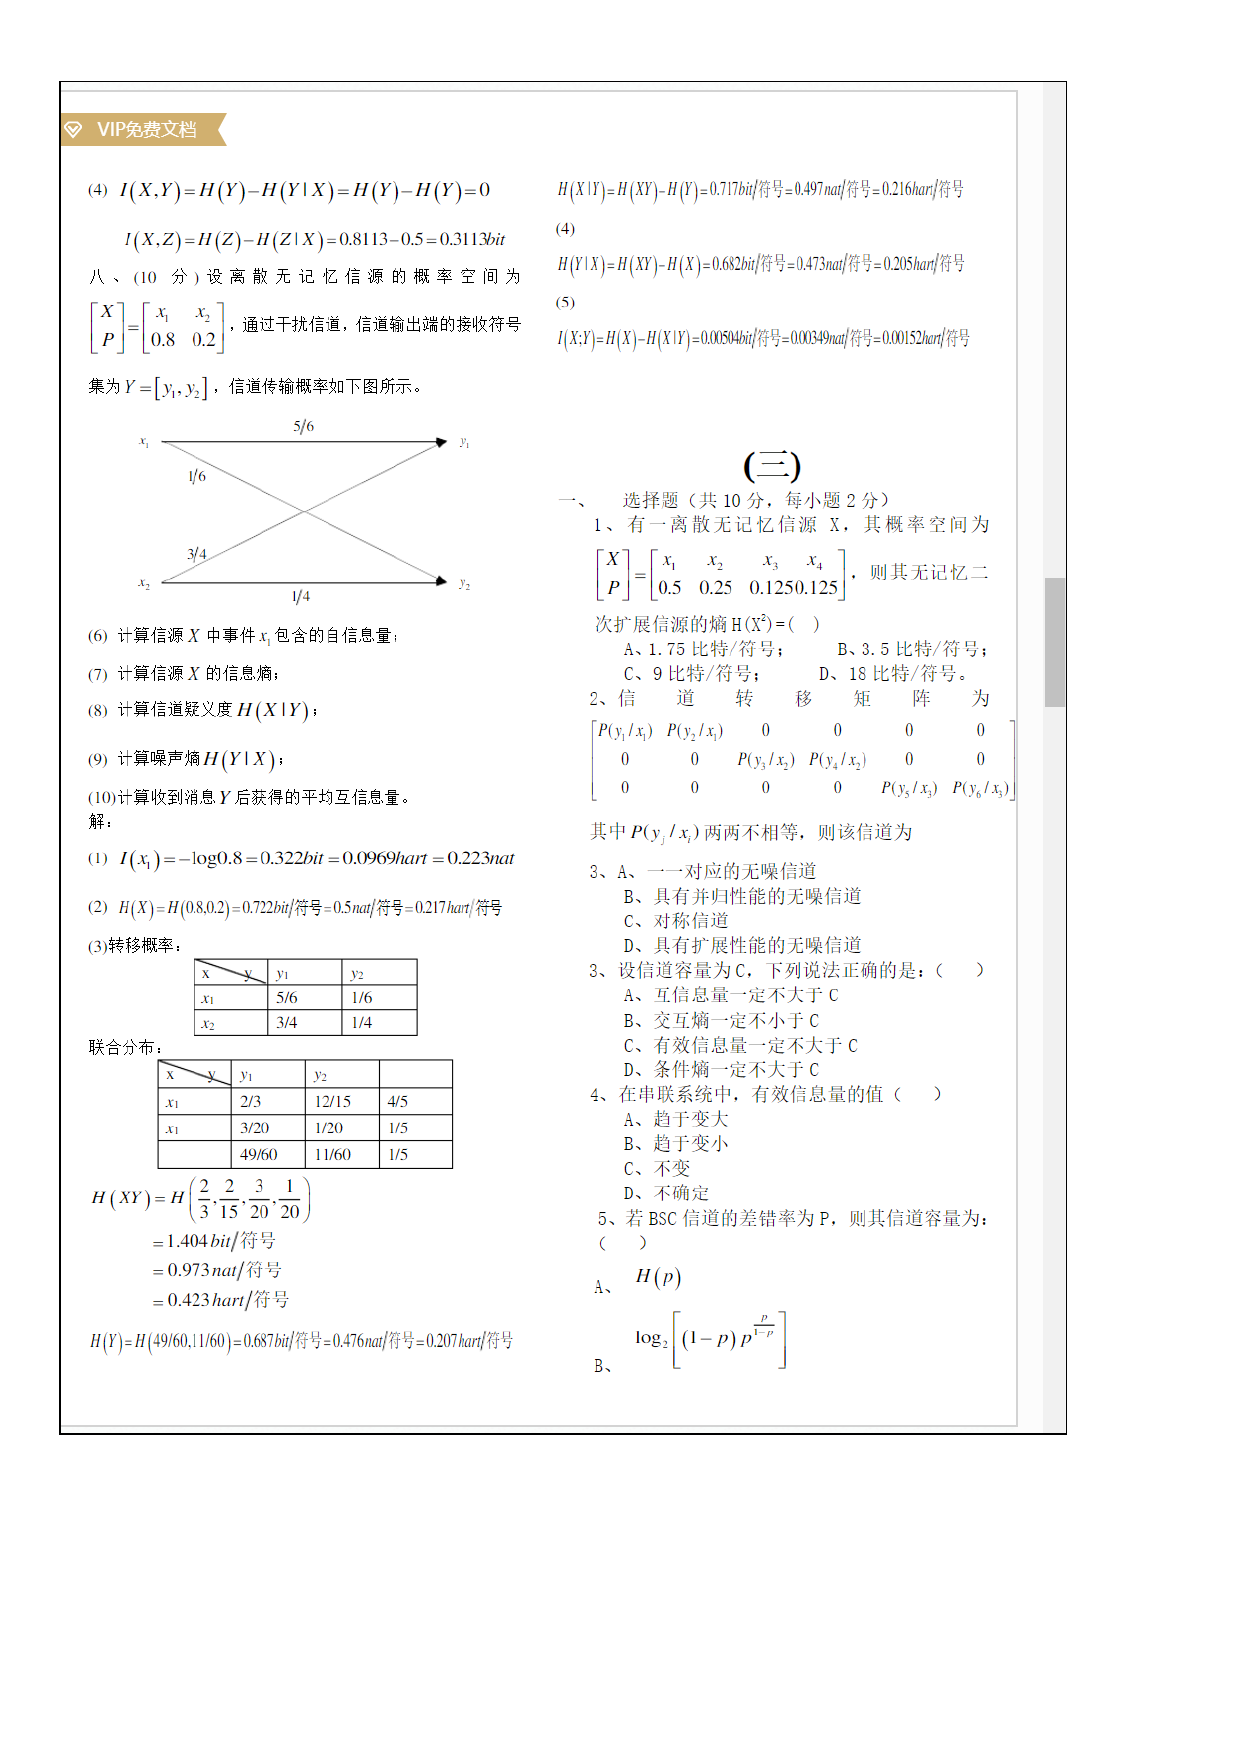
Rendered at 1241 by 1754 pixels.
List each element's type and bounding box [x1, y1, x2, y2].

picture [61, 82, 1066, 1433]
